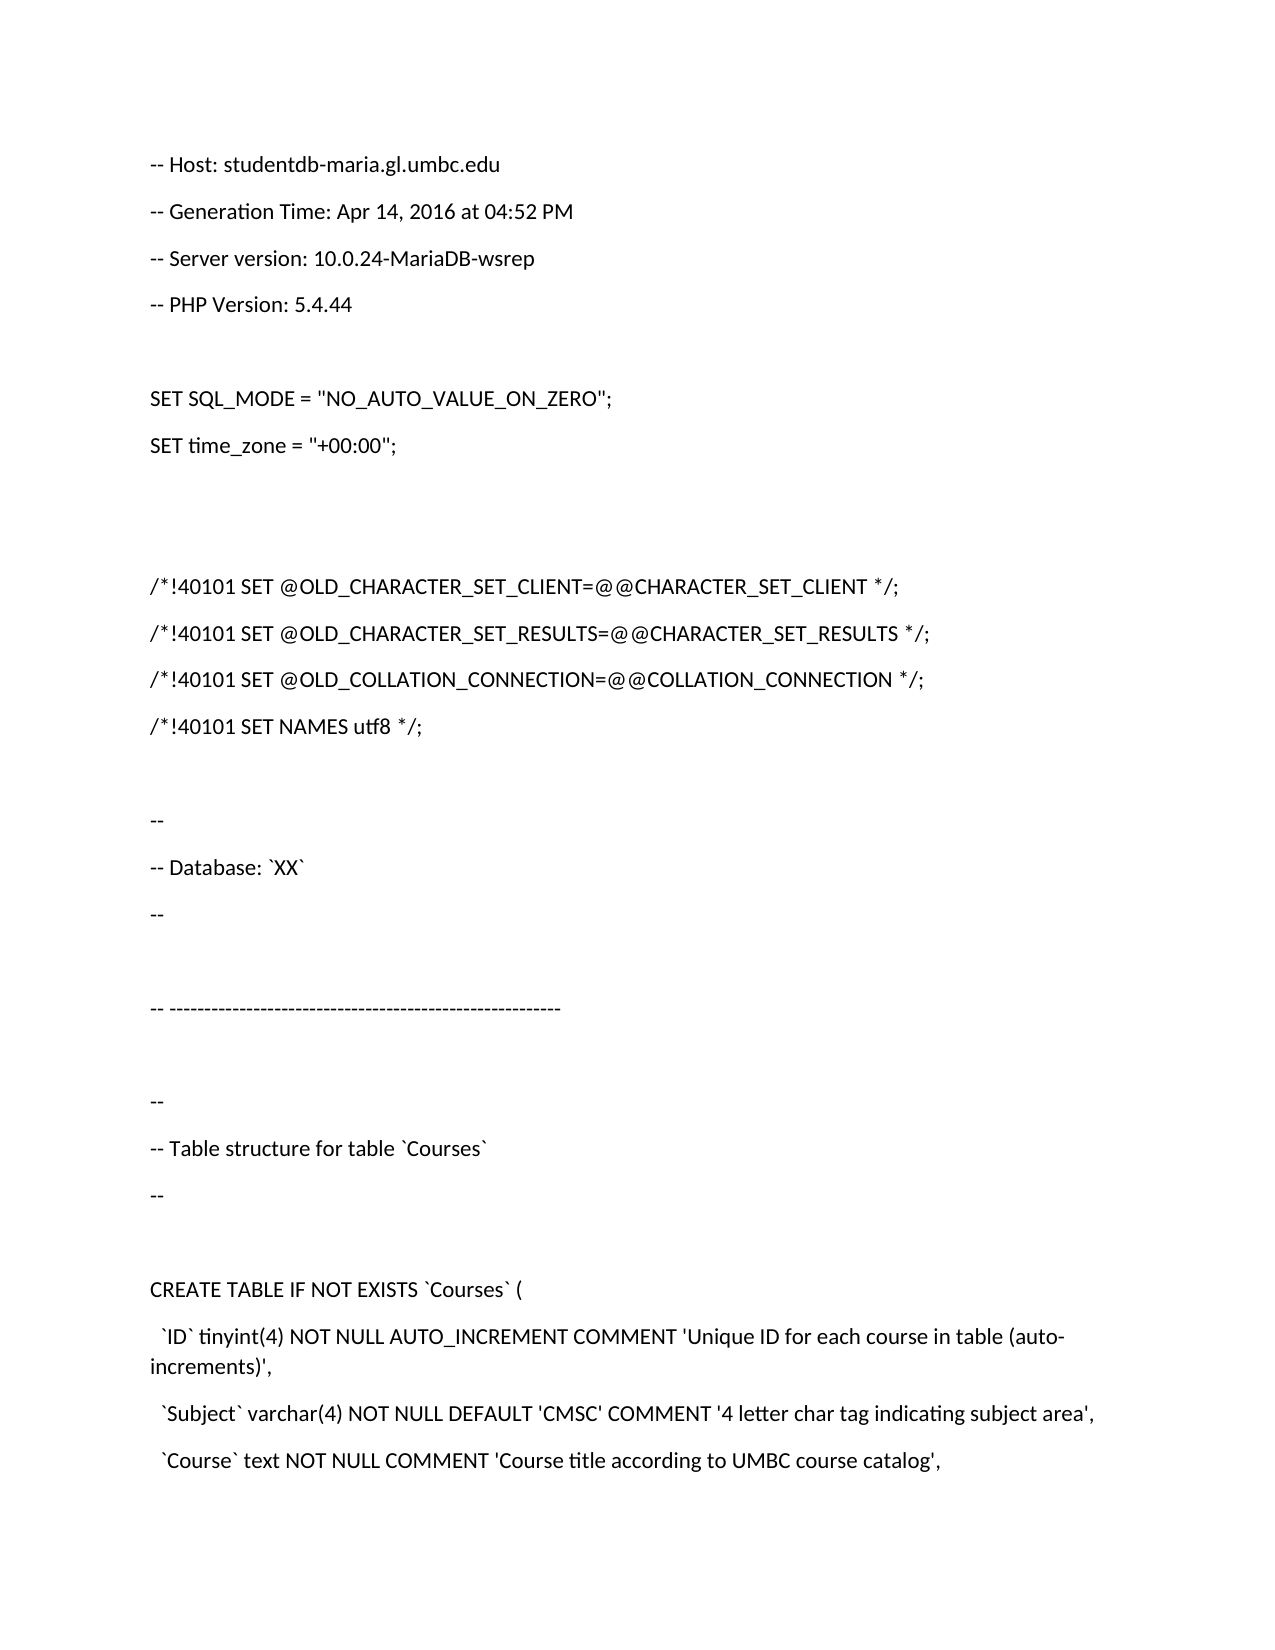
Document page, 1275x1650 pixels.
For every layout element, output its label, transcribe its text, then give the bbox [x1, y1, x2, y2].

text -- Generation Time: Apr 14, 2016 at 04:52 PM [150, 197, 1125, 225]
text /*!40101 SET NAMES utf8 */; [150, 712, 1125, 741]
text SET time_zone = "+00:00"; [150, 431, 1125, 459]
text /*!40101 SET @OLD_COLLATION_CONNECTION=@@COLLATION_CONNECTION */; [150, 666, 1125, 694]
text -- [150, 1181, 1125, 1209]
text `Subject` varchar(4) NOT NULL DEFAULT 'CMSC' COMMENT '4 letter char tag indicating subject area', [150, 1399, 1125, 1427]
text /*!40101 SET @OLD_CHARACTER_SET_RESULTS=@@CHARACTER_SET_RESULTS */; [150, 619, 1125, 647]
text CREATE TABLE IF NOT EXISTS `Courses` ( [150, 1275, 1125, 1303]
text `ID` tinyint(4) NOT NULL AUTO_INCREMENT COMMENT 'Unique ID for each course in table (auto-increments)', [150, 1322, 1125, 1380]
text -- Host: studentdb-maria.gl.umbc.edu [150, 150, 1125, 178]
text -- -------------------------------------------------------- [150, 994, 1125, 1022]
text -- [150, 900, 1125, 928]
text -- Server version: 10.0.24-MariaDB-wsrep [150, 244, 1125, 272]
text -- PHP Version: 5.4.44 [150, 291, 1125, 319]
text -- Table structure for table `Courses` [150, 1134, 1125, 1162]
text -- [150, 806, 1125, 834]
text -- [150, 1087, 1125, 1116]
text `Course` text NOT NULL COMMENT 'Course title according to UMBC course catalog', [150, 1446, 1125, 1474]
text SET SQL_MODE = "NO_AUTO_VALUE_ON_ZERO"; [150, 384, 1125, 412]
text -- Database: `XX` [150, 853, 1125, 881]
text /*!40101 SET @OLD_CHARACTER_SET_CLIENT=@@CHARACTER_SET_CLIENT */; [150, 572, 1125, 600]
